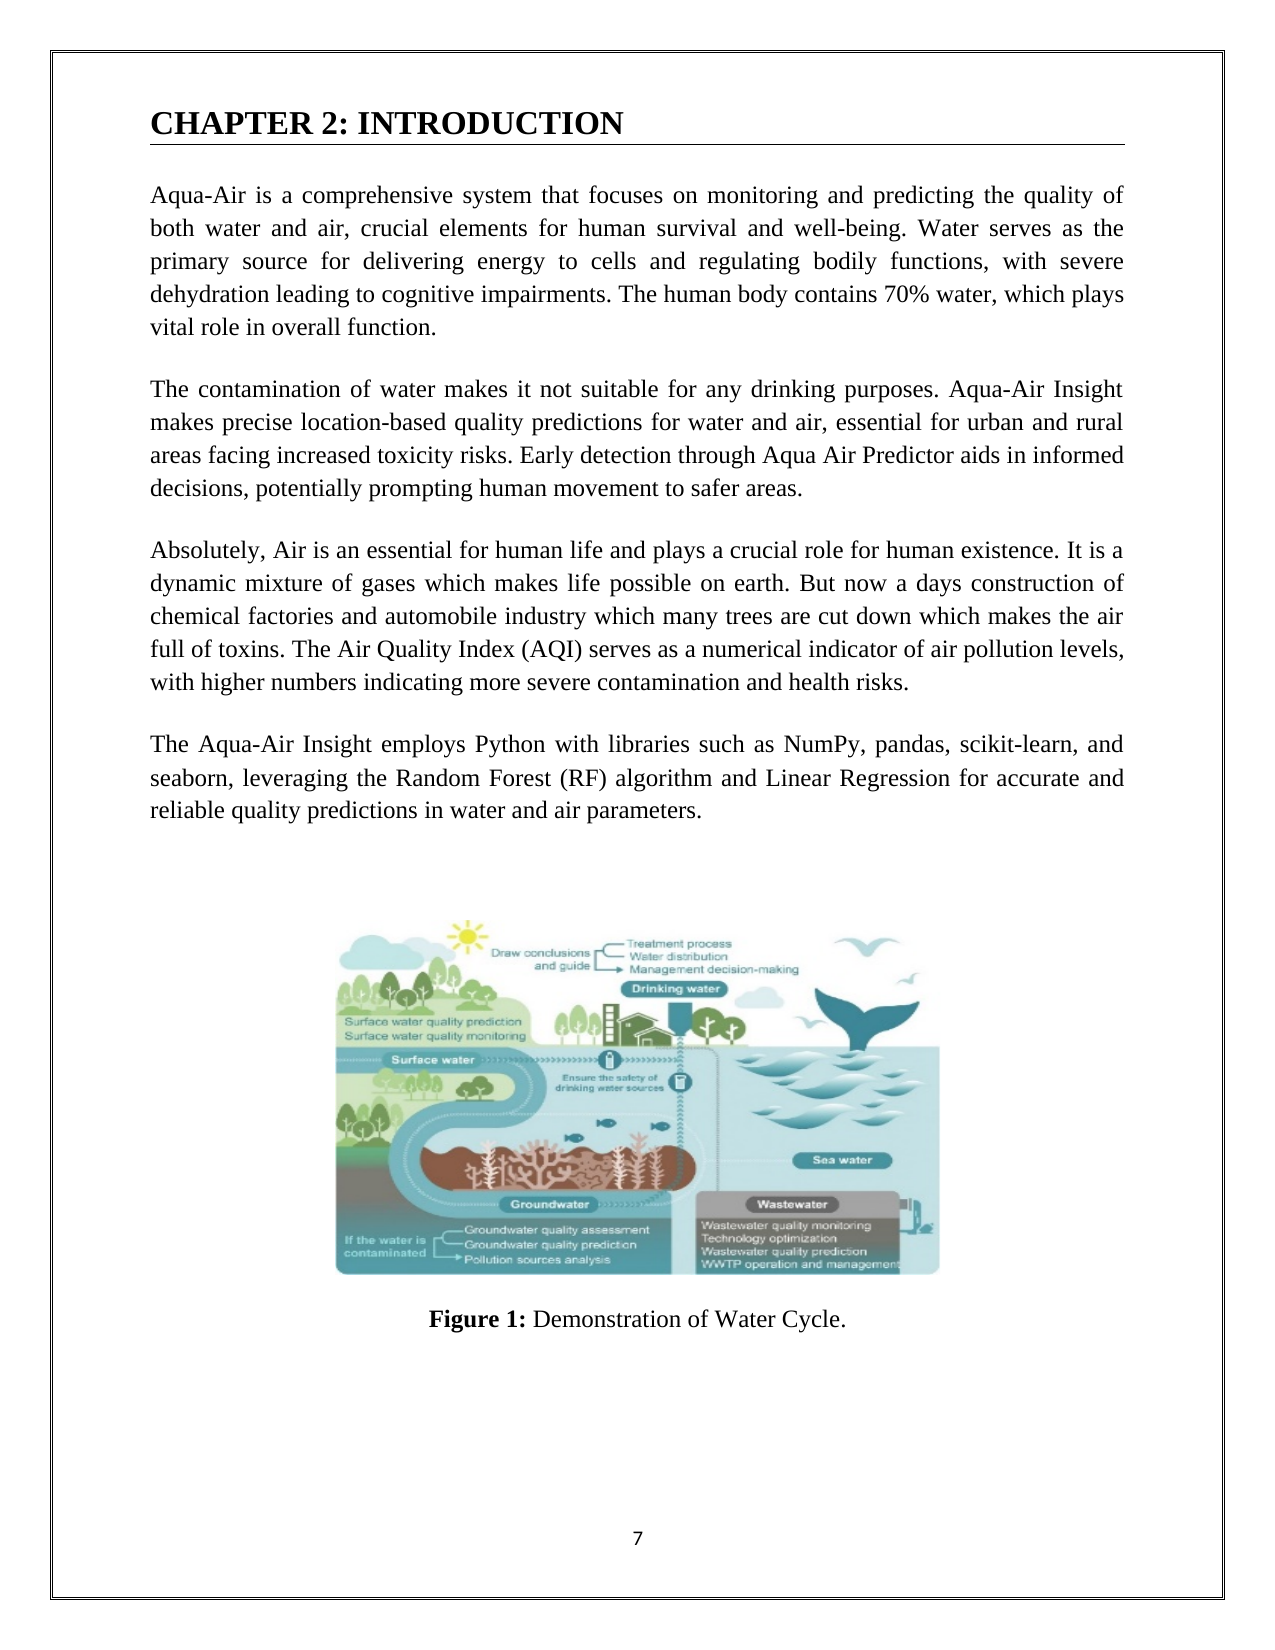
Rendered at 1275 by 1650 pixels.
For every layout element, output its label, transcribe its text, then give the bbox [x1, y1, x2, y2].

text Absolutely, Air is an essential for human life and plays a crucial role for human existence. It is a dynamic mixture of gases which makes life possible on earth. But now a days construction of chemical factories and automobile industry which many trees are cut down which makes the air full of toxins. The Air Quality Index (AQI) serves as a numerical indicator of air pollution levels, with higher numbers indicating more severe contamination and health risks. [150, 535, 1125, 696]
text The contamination of water makes it not suitable for any drinking purposes. Aqua-Air Insight makes precise location-based quality predictions for water and air, essential for urban and rural areas facing increased toxicity risks. Early detection through Aqua Air Predictor aids in informed decisions, potentially prompting human movement to safer areas. [150, 374, 1125, 502]
text Figure 1: Demonstration of Water Cycle. [150, 1304, 1125, 1333]
text CHAPTER 2: INTRODUCTION [150, 103, 1125, 144]
text Aqua-Air is a comprehensive system that focuses on monitoring and predicting the quality of both water and air, crucial elements for human survival and well-being. Water serves as the primary source for delivering energy to cells and regulating bodily functions, with severe dehydration leading to cognitive impairments. The human body contains 70% water, which plays vital role in overall function. [150, 180, 1125, 341]
text The Aqua-Air Insight employs Python with libraries such as NumPy, pandas, scikit-learn, and seaborn, leveraging the Random Forest (RF) algorithm and Linear Regression for accurate and reliable quality predictions in water and air parameters. [150, 729, 1125, 824]
picture [335, 920, 940, 1275]
